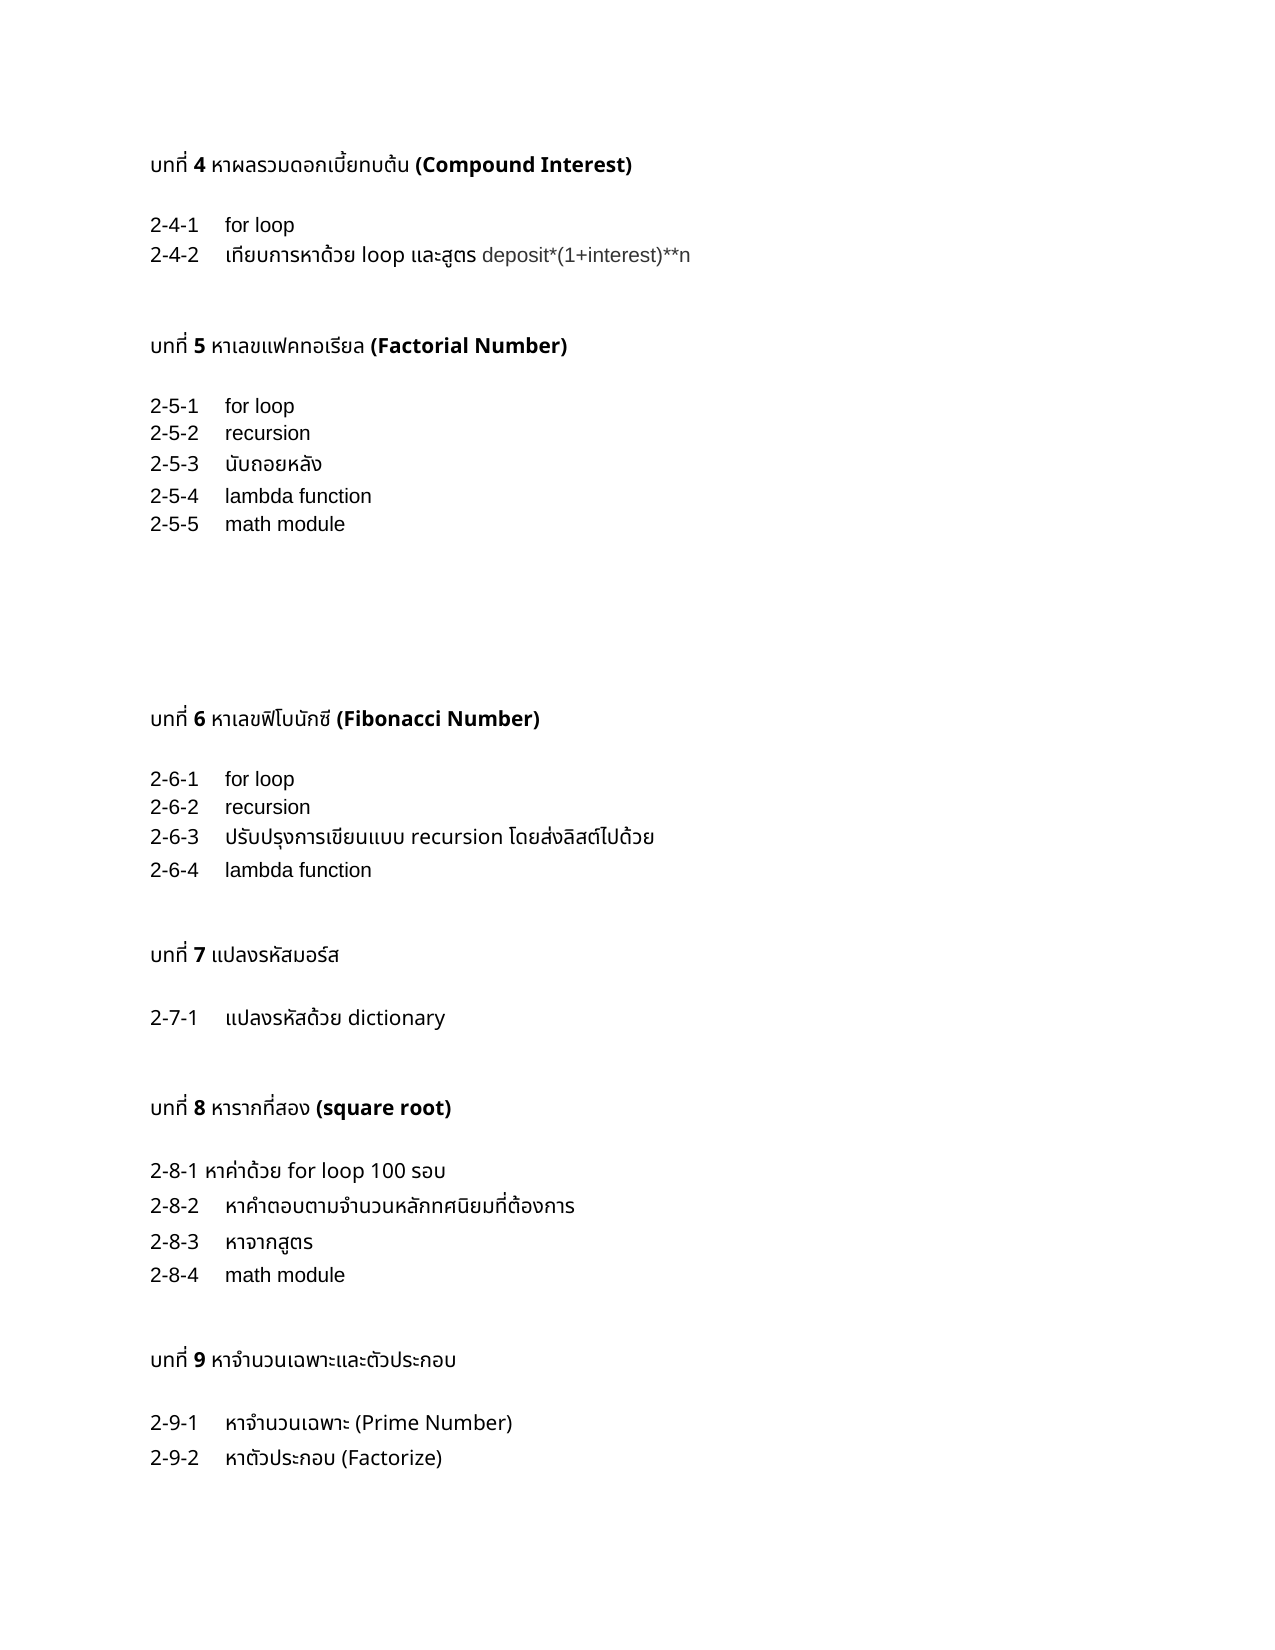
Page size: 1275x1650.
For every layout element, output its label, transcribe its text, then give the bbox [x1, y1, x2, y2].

text บทที่ 6 หาเลขฟิโบนักซี (Fibonacci Number) [150, 704, 1125, 735]
text 2-5-2 recursion [150, 421, 1125, 445]
text 2-4-1 for loop [150, 213, 1125, 237]
text บทที่ 9 หาจำนวนเฉพาะและตัวประกอบ [150, 1345, 1125, 1376]
text บทที่ 4 หาผลรวมดอกเบี้ยทบต้น (Compound Interest) [150, 150, 1125, 181]
text 2-6-1 for loop [150, 767, 1125, 791]
text 2-6-4 lambda function [150, 857, 1125, 881]
text 2-4-2 เทียบการหาด้วย loop และสูตร deposit*(1+interest)**n [150, 240, 1125, 271]
text 2-8-1 หาค่าด้วย for loop 100 รอบ [150, 1156, 1125, 1187]
text 2-5-5 math module [150, 512, 1125, 536]
text 2-8-3 หาจากสูตร [150, 1227, 1125, 1258]
text บทที่ 5 หาเลขแฟคทอเรียล (Factorial Number) [150, 331, 1125, 362]
text 2-8-4 math module [150, 1262, 1125, 1286]
text 2-6-2 recursion [150, 794, 1125, 818]
text 2-9-2 หาตัวประกอบ (Factorize) [150, 1443, 1125, 1474]
text 2-9-1 หาจำนวนเฉพาะ (Prime Number) [150, 1408, 1125, 1439]
text บทที่ 7 แปลงรหัสมอร์ส [150, 940, 1125, 971]
text บทที่ 8 หารากที่สอง (square root) [150, 1093, 1125, 1124]
text 2-6-3 ปรับปรุงการเขียนแบบ recursion โดยส่งลิสต์ไปด้วย [150, 822, 1125, 853]
text 2-8-2 หาคำตอบตามจำนวนหลักทศนิยมที่ต้องการ [150, 1192, 1125, 1222]
text 2-7-1 แปลงรหัสด้วย dictionary [150, 1003, 1125, 1034]
text 2-5-1 for loop [150, 394, 1125, 418]
text 2-5-4 lambda function [150, 484, 1125, 508]
text 2-5-3 นับถอยหลัง [150, 449, 1125, 479]
